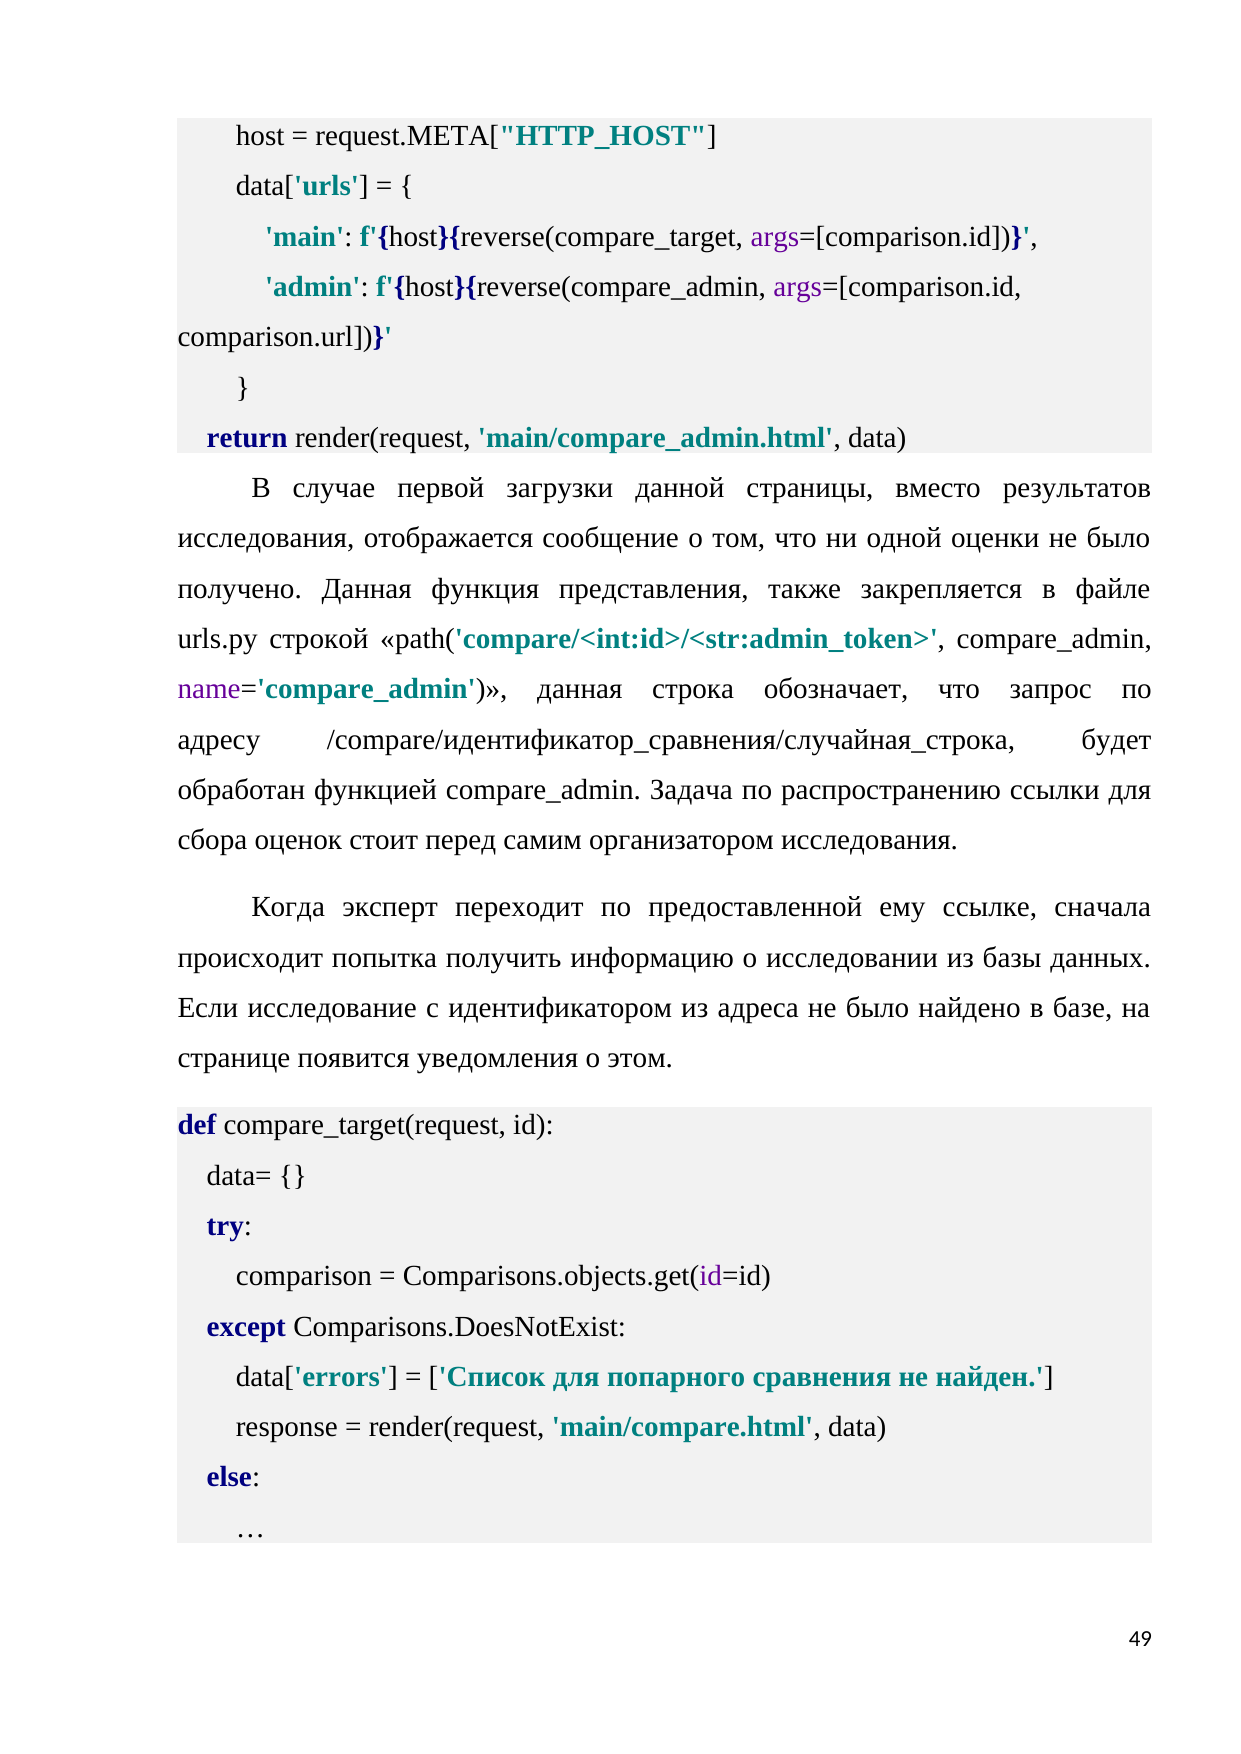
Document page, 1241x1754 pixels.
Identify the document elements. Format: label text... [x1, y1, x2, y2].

text response = render(request, 'main/compare.html', data) else: [177, 1409, 1152, 1493]
text def compare_target(request, id): data= {} try: comparison = Comparisons.objects.get(id=id) except Comparisons.DoesNotExist: data['errors'] = ['Список для попарного сравнения не найден.'] [177, 1107, 1152, 1392]
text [177, 118, 1152, 453]
text В случае первой загрузки данной страницы, вместо результатов исследования, отображается сообщение о том, что ни одной оценки не было получено. Данная функция представления, также закрепляется в файле urls.py строкой «path('compare/<int:id>/<str:admin_token>', compare_admin, name='compare_admin')», данная строка обозначает, что запрос по адресу /compare/идентификатор_сравнения/случайная_строка, будет обработан функцией compare_admin. Задача по распространению ссылки для сбора оценок стоит перед самим организатором исследования. [177, 470, 1152, 856]
text Когда эксперт переходит по предоставленной ему ссылке, сначала происходит попытка получить информацию о исследовании из базы данных. Если исследование с идентификатором из адреса не было найдено в базе, на странице появится уведомления о этом. [177, 889, 1152, 1074]
text … [177, 1510, 1152, 1543]
